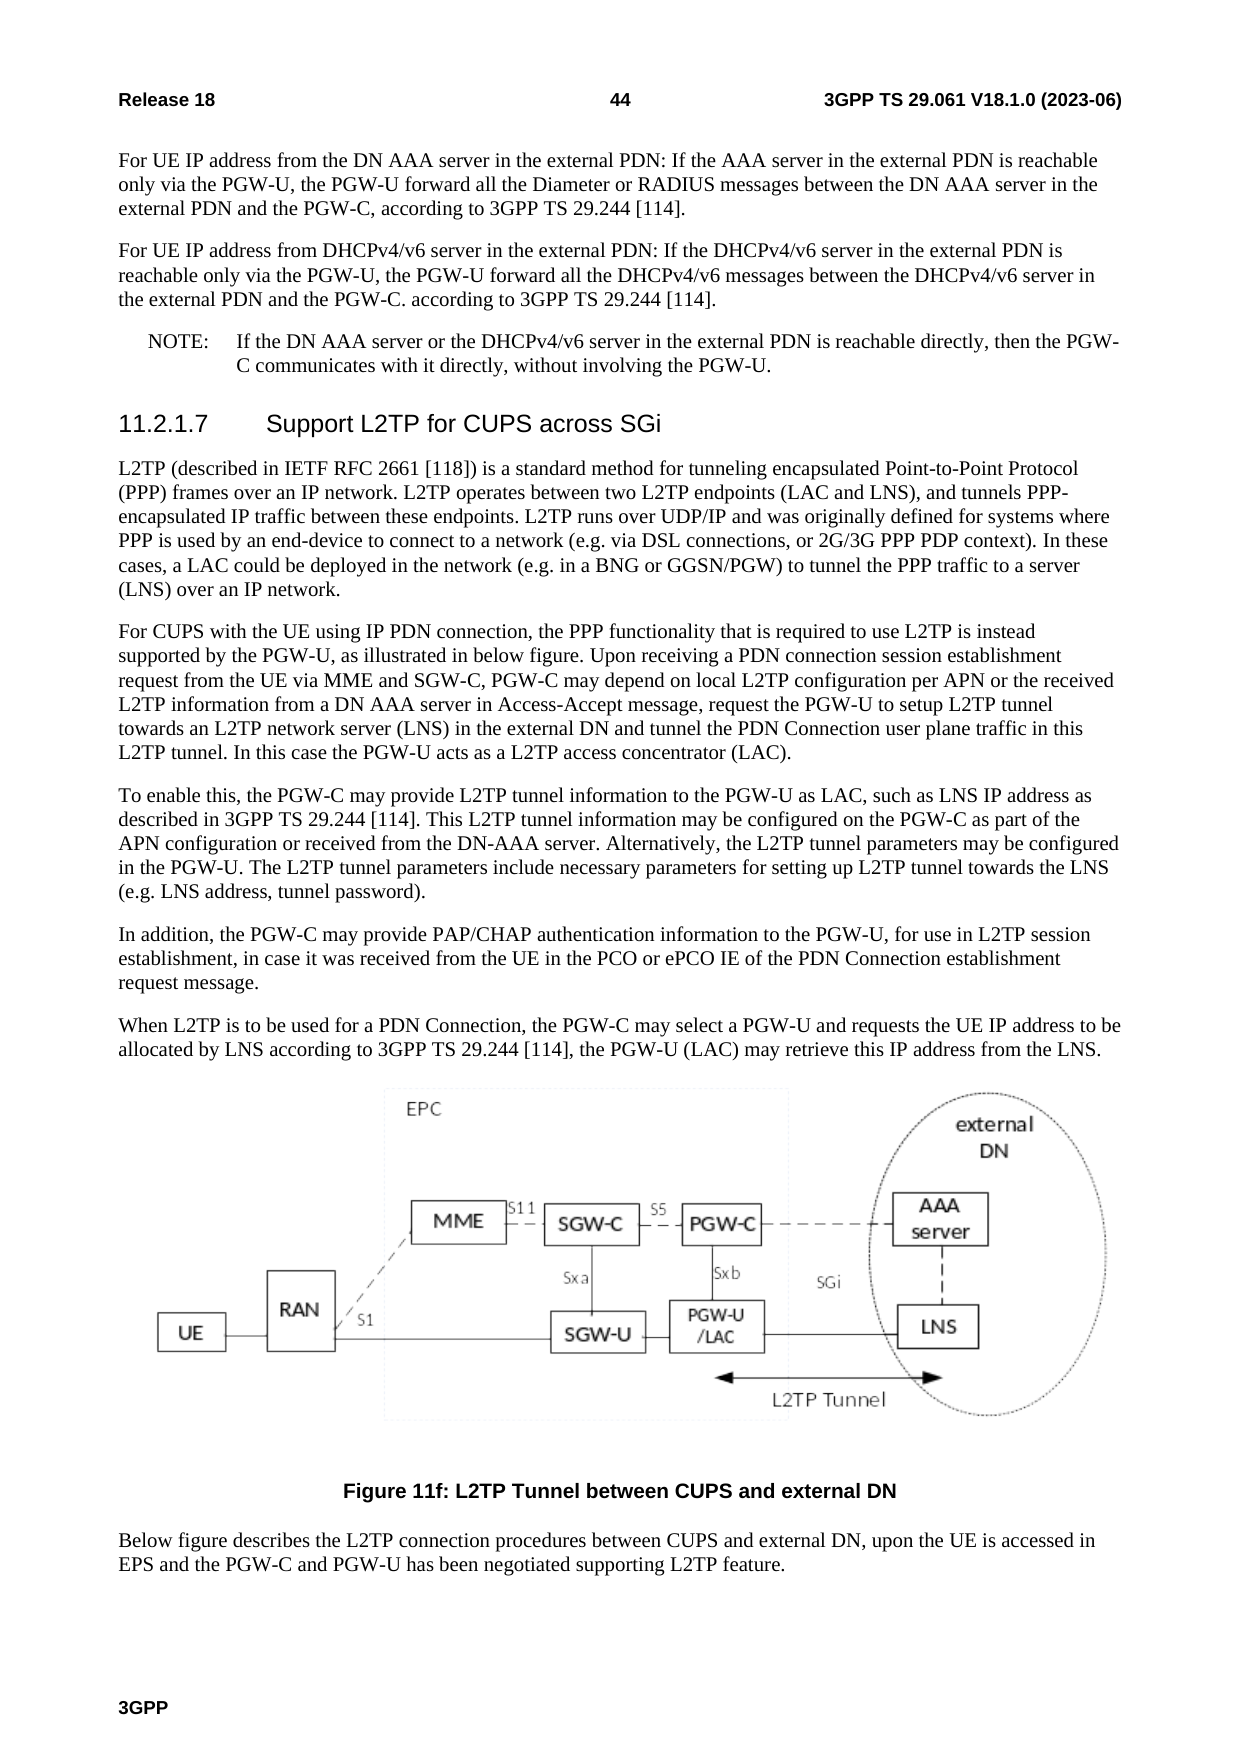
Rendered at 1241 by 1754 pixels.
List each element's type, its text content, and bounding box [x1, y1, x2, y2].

text To enable this, the PGW-C may provide L2TP tunnel information to the PGW-U as LAC, such as LNS IP address as described in 3GPP TS 29.244 [114]. This L2TP tunnel information may be configured on the PGW-C as part of the APN configuration or received from the DN-AAA server. Alternatively, the L2TP tunnel parameters may be configured in the PGW-U. The L2TP tunnel parameters include necessary parameters for setting up L2TP tunnel towards the LNS (e.g. LNS address, tunnel password). [118, 782, 1122, 903]
text Below figure describes the L2TP connection procedures between CUPS and external DN, upon the UE is accessed in EPS and the PGW-C and PGW-U has been negotiated supporting L2TP feature. [118, 1528, 1122, 1576]
text NOTE: If the DN AAA server or the DHCPv4/v6 server in the external PDN is reachable directly, then the PGW-C communicates with it directly, without involving the PGW-U. [148, 329, 1122, 377]
text L2TP (described in IETF RFC 2661 [118]) is a standard method for tunneling encapsulated Point-to-Point Protocol (PPP) frames over an IP network. L2TP operates between two L2TP endpoints (LAC and LNS), and tunnels PPP-encapsulated IP traffic between these endpoints. L2TP runs over UDP/IP and was originally defined for systems where PPP is used by an end-device to connect to a network (e.g. via DSL connections, or 2G/3G PPP PDP context). In these cases, a LAC could be deployed in the network (e.g. in a BNG or GGSN/PGW) to tunnel the PPP traffic to a server (LNS) over an IP network. [118, 456, 1122, 601]
subtitle 11.2.1.7 Support L2TP for CUPS across SGi [118, 409, 1122, 437]
text For UE IP address from the DN AAA server in the external PDN: If the AAA server in the external PDN is reachable only via the PGW-U, the PGW-U forward all the Diameter or RADIUS messages between the DN AAA server in the external PDN and the PGW-C, according to 3GPP TS 29.244 [114]. [118, 147, 1122, 220]
text In addition, the PGW-C may provide PAP/CHAP authentication information to the PGW-U, for use in L2TP session establishment, in case it was received from the UE in the PCO or ePCO IE of the PDN Connection establishment request message. [118, 922, 1122, 994]
text Figure 11f: L2TP Tunnel between CUPS and external DN [118, 1479, 1122, 1503]
text For CUPS with the UE using IP PDN connection, the PPP functionality that is required to use L2TP is instead supported by the PGW-U, as illustrated in below figure. Upon receiving a PDN connection session establishment request from the UE via MME and SGW-C, PGW-C may depend on local L2TP configuration per APN or the received L2TP information from a DN AAA server in Access-Accept message, request the PGW-U to setup L2TP tunnel towards an L2TP network server (LNS) in the external DN and tunnel the PDN Connection user plane traffic in this L2TP tunnel. In this case the PGW-U acts as a L2TP access concentrator (LAC). [118, 619, 1122, 764]
text When L2TP is to be used for a PDN Connection, the PGW-C may select a PGW-U and requests the UE IP address to be allocated by LNS according to 3GPP TS 29.244 [114], the PGW-U (LAC) may retrieve this IP address from the LNS. [118, 1012, 1122, 1061]
text For UE IP address from DHCPv4/v6 server in the external PDN: If the DHCPv4/v6 server in the external PDN is reachable only via the PGW-U, the PGW-U forward all the DHCPv4/v6 messages between the DHCPv4/v6 server in the external PDN and the PGW-C. according to 3GPP TS 29.244 [114]. [118, 238, 1122, 311]
